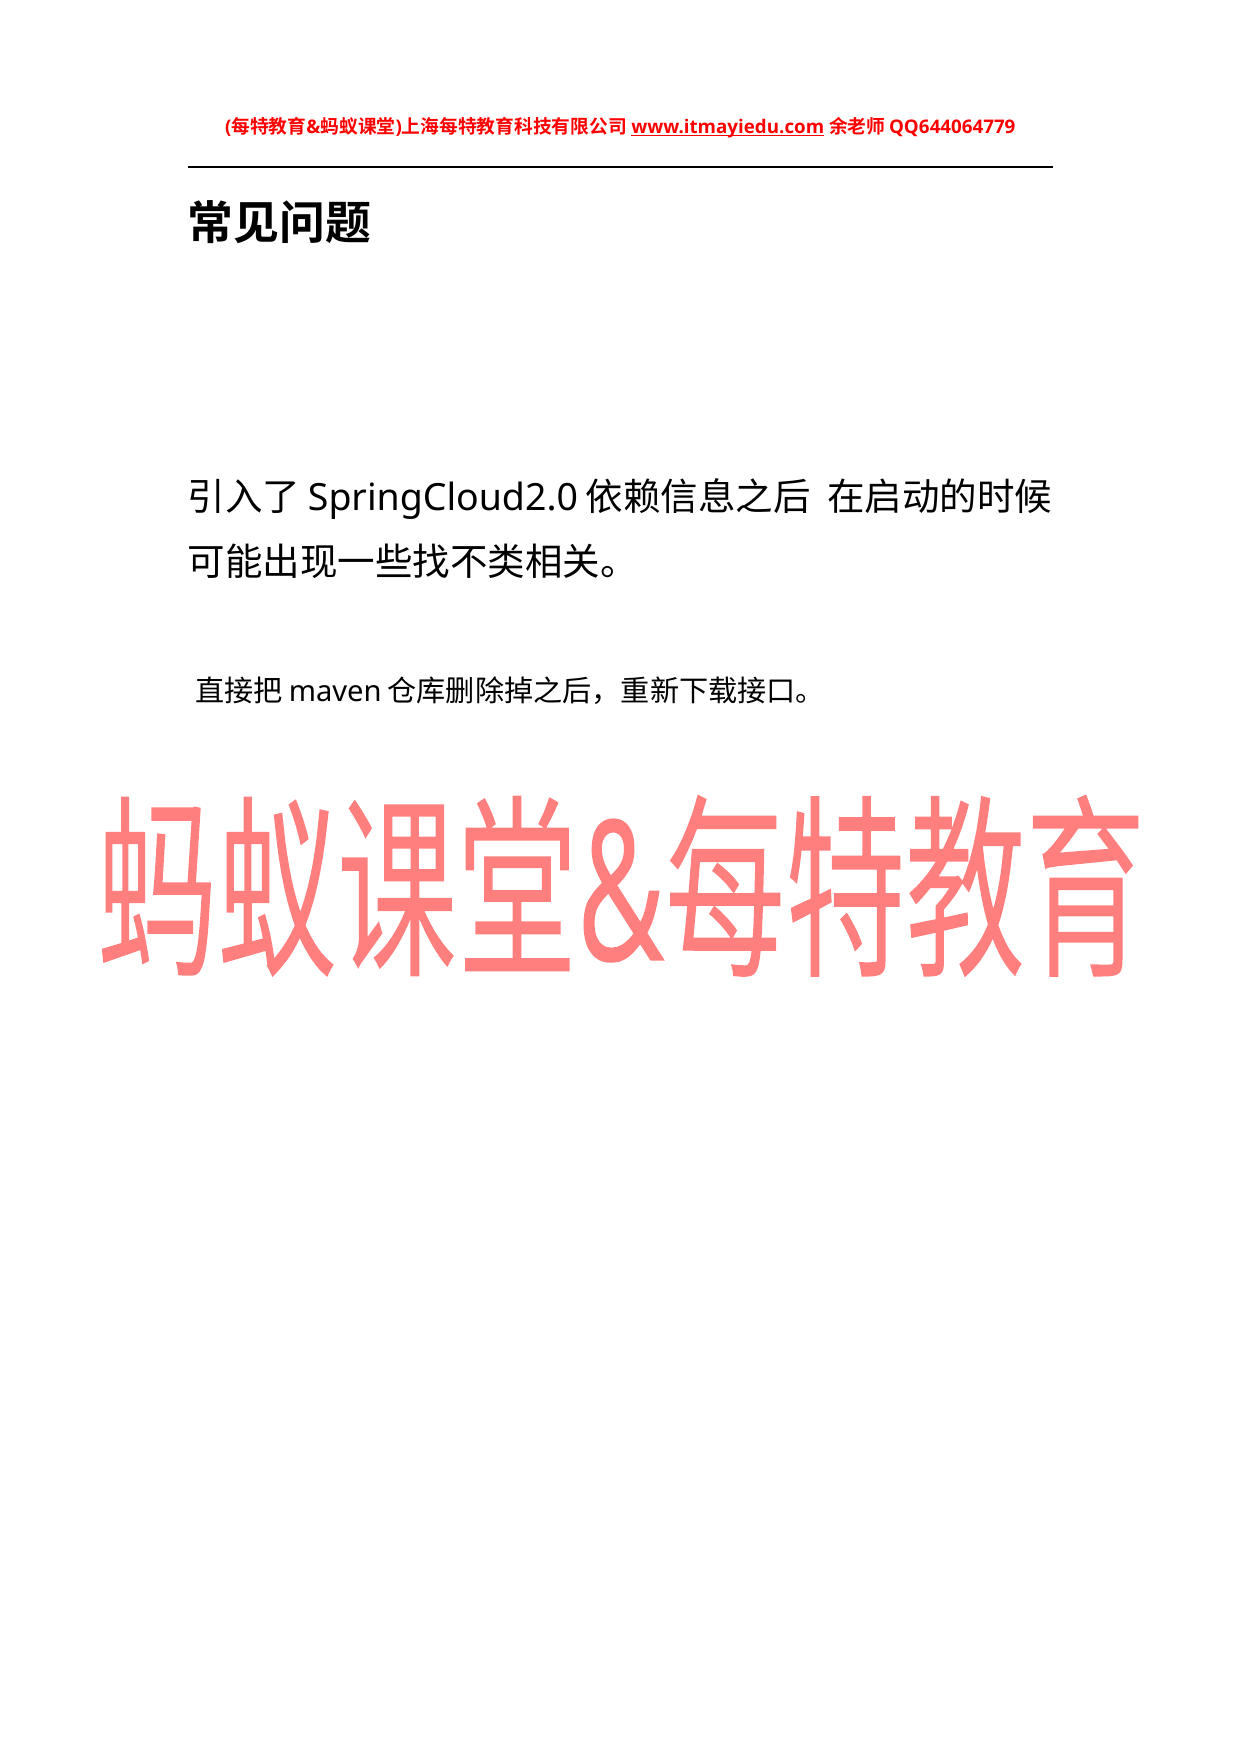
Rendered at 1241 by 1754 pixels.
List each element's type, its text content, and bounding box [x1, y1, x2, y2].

text 直接把maven仓库删除掉之后，重新下载接口。 [187, 656, 1053, 721]
subtitle 常见问题 [187, 171, 1053, 268]
text 引入了SpringCloud2.0依赖信息之后 在启动的时候可能出现一些找不类相关。 [187, 461, 1053, 591]
